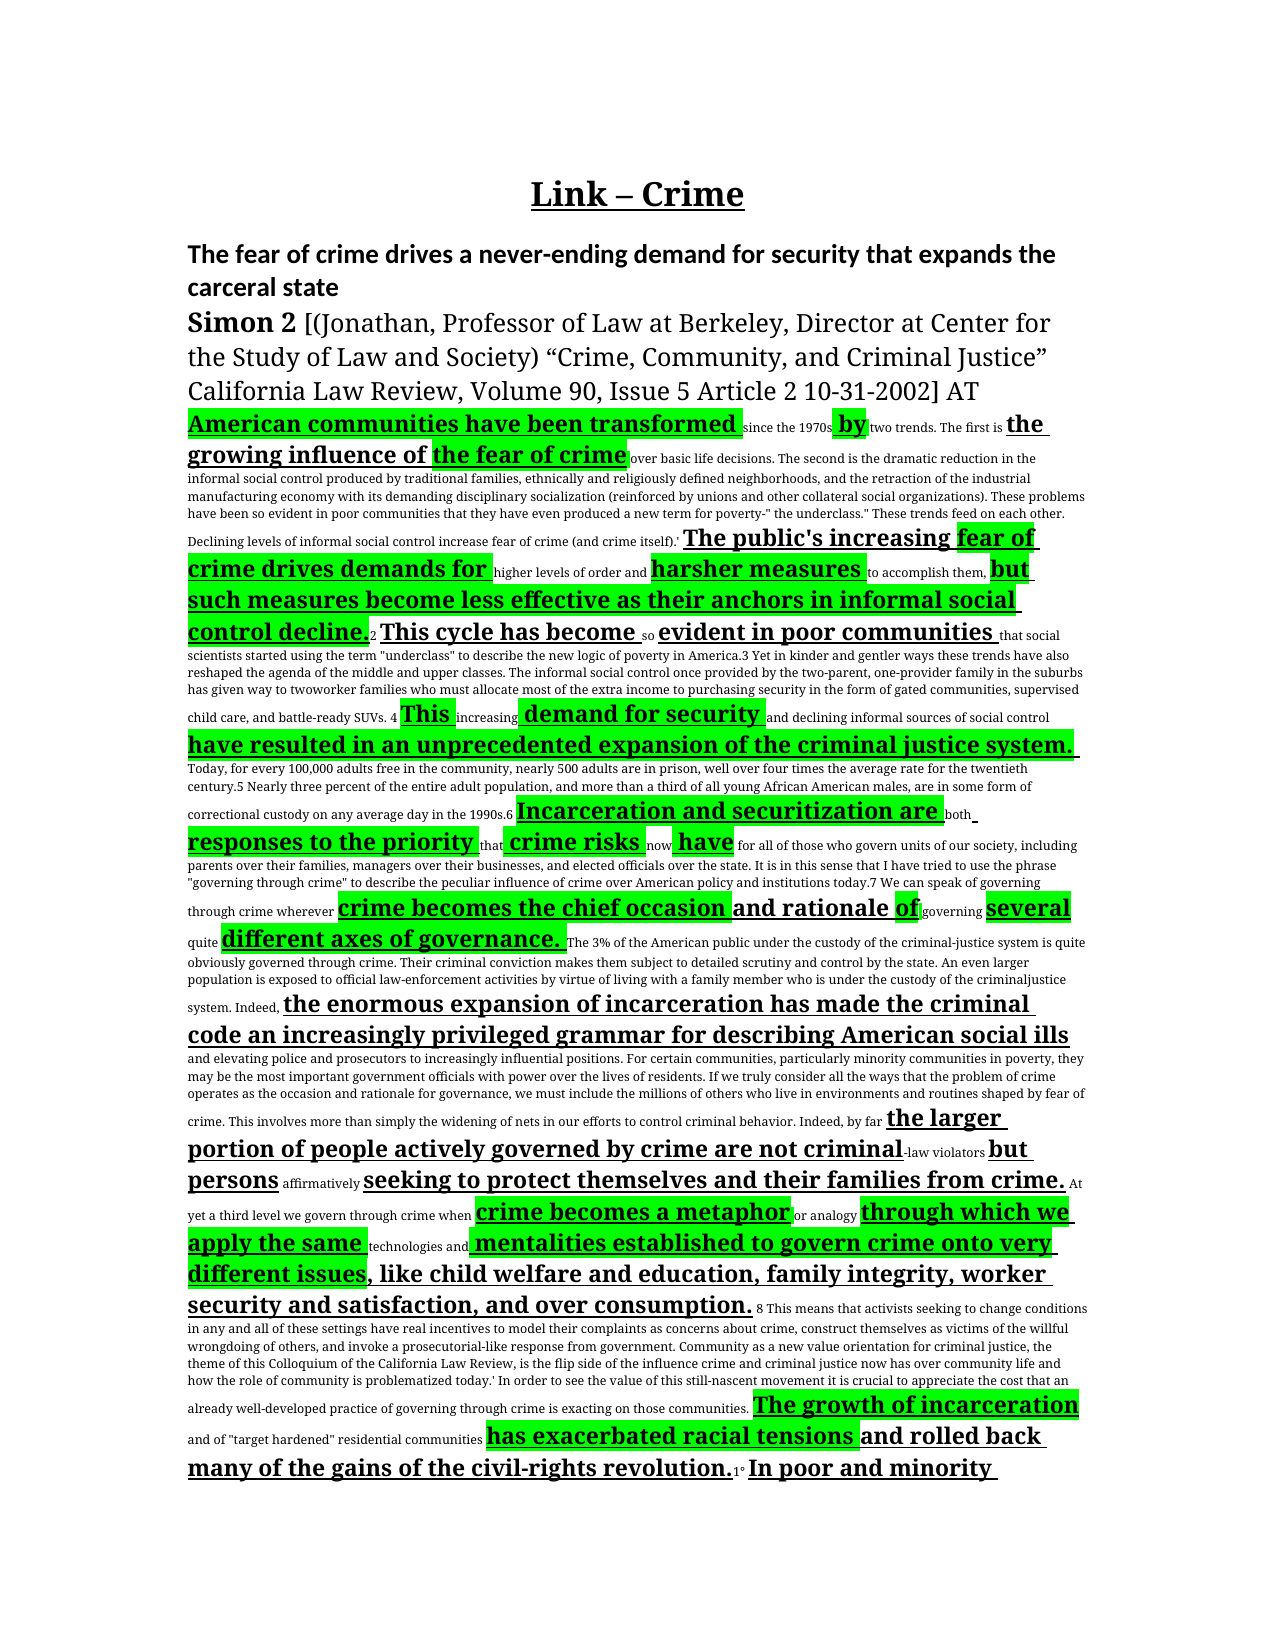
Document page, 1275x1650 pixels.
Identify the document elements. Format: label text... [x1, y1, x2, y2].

text Simon 2 [(Jonathan, Professor of Law at Berkeley, Director at Center for the Study of Law and Society) “Crime, Community, and Criminal Justice” California Law Review, Volume 90, Issue 5 Article 2 10-31-2002] AT [187, 303, 1087, 408]
subtitle The fear of crime drives a never-ending demand for security that expands the carceral state [187, 237, 1087, 303]
subtitle Link – Crime [187, 171, 1087, 216]
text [187, 408, 1087, 1483]
